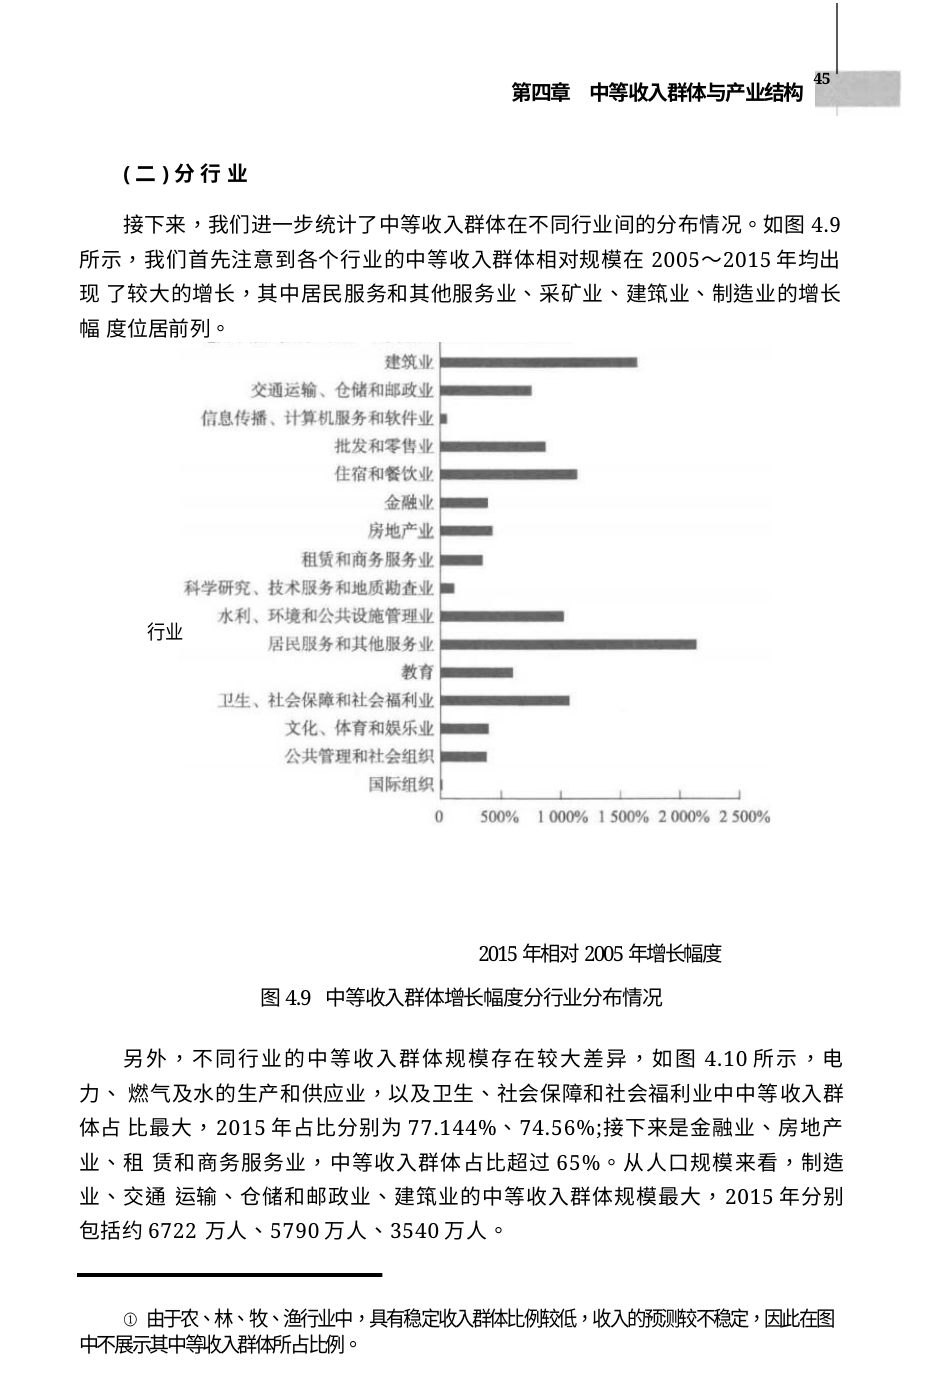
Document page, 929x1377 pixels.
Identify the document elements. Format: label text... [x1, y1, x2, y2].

text 第四章 中等收入群体与产业结构 [512, 78, 901, 106]
picture [77, 1273, 383, 1277]
text 接下来，我们进一步统计了中等收入群体在不同行业间的分布情况。如图4.9 所示，我们首先注意到各个行业的中等收入群体相对规模在2005～2015年均出现 了较大的增长，其中居民服务和其他服务业、采矿业、建筑业、制造业的增长幅 度位居前列。 [79, 211, 841, 342]
text 另外，不同行业的中等收入群体规模存在较大差异，如图4.10所示，电力、 燃气及水的生产和供应业，以及卫生、社会保障和社会福利业中中等收入群体占 比最大，2015年占比分别为77.144%、74.56%;接下来是金融业、房地产业、租 赁和商务服务业，中等收入群体占比超过65%。从人口规模来看，制造业、交通 运输、仓储和邮政业、建筑业的中等收入群体规模最大，2015年分别包括约6722 万人、5790万人、3540万人。 [79, 1044, 844, 1245]
picture [815, 69, 902, 116]
text ① 由于农、林、牧、渔行业中，具有稳定收入群体比例较低，收入的预测较不稳定，因此在图 中不展示其中等收入群体所占比例。 [79, 1306, 841, 1358]
text ( 二 ) 分 行 业 [123, 160, 901, 187]
picture [178, 342, 771, 826]
text 2015年相对2005年增长幅度 [478, 948, 901, 984]
text 图4.9 中等收入群体增长幅度分行业分布情况 [260, 984, 901, 1010]
